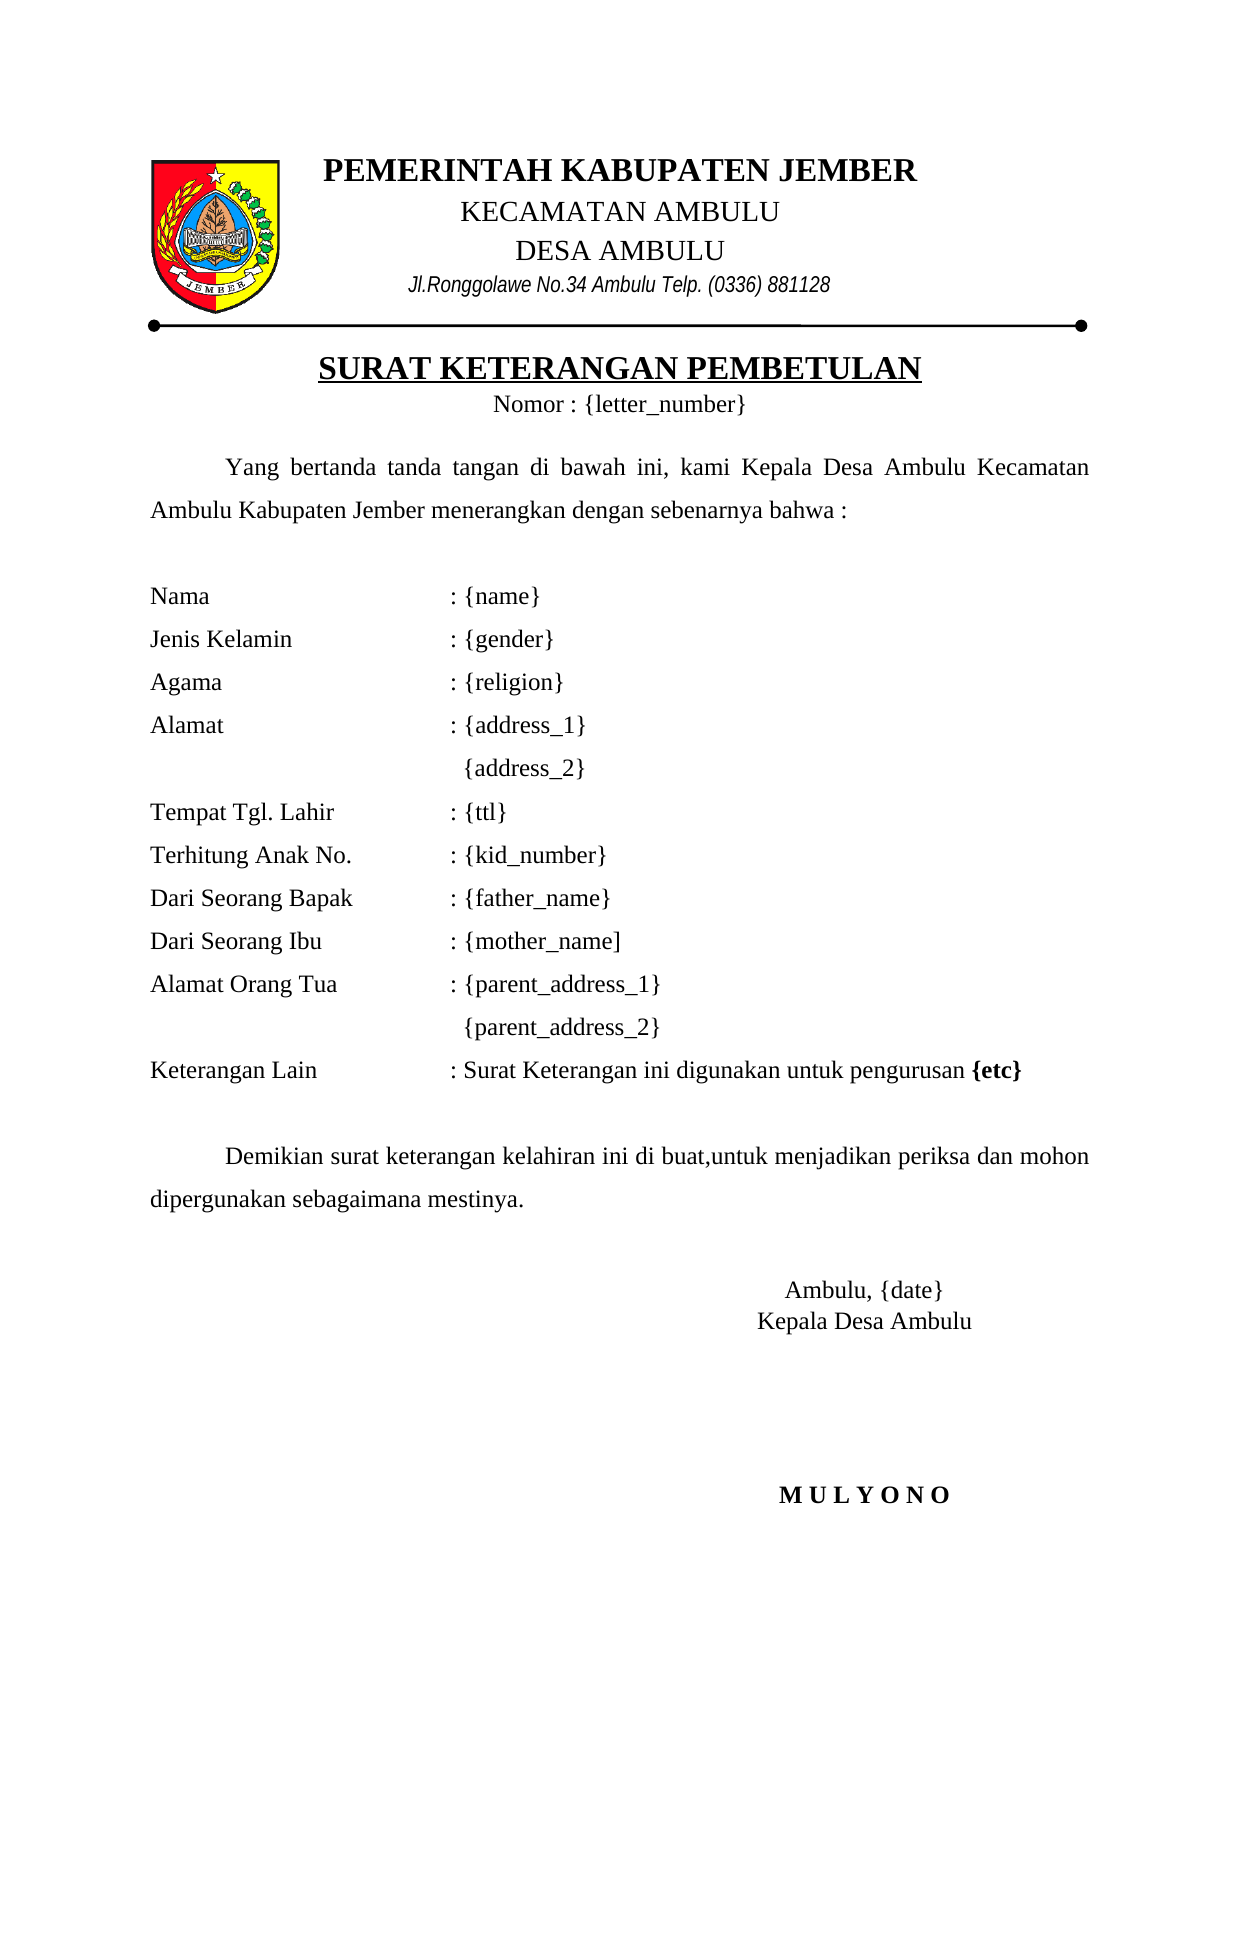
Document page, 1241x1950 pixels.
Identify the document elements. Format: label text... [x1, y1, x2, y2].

text {parent_address_2} [150, 1012, 1090, 1041]
text Agama : {religion} [150, 667, 1090, 696]
text Alamat Orang Tua : {parent_address_1} [150, 969, 1090, 998]
text SURAT KETERANGAN PEMBETULAN [150, 348, 1090, 387]
text Alamat : {address_1} [150, 710, 1090, 739]
text Dari Seorang Ibu : {mother_name] [150, 926, 1090, 955]
text Tempat Tgl. Lahir : {ttl} [150, 797, 1090, 825]
text KECAMATAN AMBULU [150, 194, 1090, 228]
text Yang bertanda tanda tangan di bawah ini, kami Kepala Desa Ambulu Kecamatan Ambulu Kabupaten Jember menerangkan dengan sebenarnya bahwa : [150, 452, 1090, 523]
text Jl.Ronggolawe No.34 Ambulu Telp. (0336) 881128 [150, 271, 1090, 297]
text Jenis Kelamin : {gender} [150, 624, 1090, 653]
picture [151, 228, 280, 233]
text {address_2} [150, 753, 1090, 782]
picture [151, 297, 280, 314]
text Keterangan Lain : Surat Keterangan ini digunakan untuk pengurusan {etc} [150, 1055, 1090, 1084]
text Terhitung Anak No. : {kid_number} [150, 840, 1090, 868]
text Nama : {name} [150, 581, 1090, 610]
text DESA AMBULU [150, 233, 1090, 266]
text Nomor : {letter_number} [150, 389, 1090, 418]
text Demikian surat keterangan kelahiran ini di buat,untuk menjadikan periksa dan mohon dipergunakan sebagaimana mestinya. [150, 1141, 1090, 1213]
picture [151, 266, 280, 271]
text PEMERINTAH KABUPATEN JEMBER [150, 150, 1090, 188]
picture [151, 188, 280, 194]
text Dari Seorang Bapak : {father_name} [150, 883, 1090, 912]
